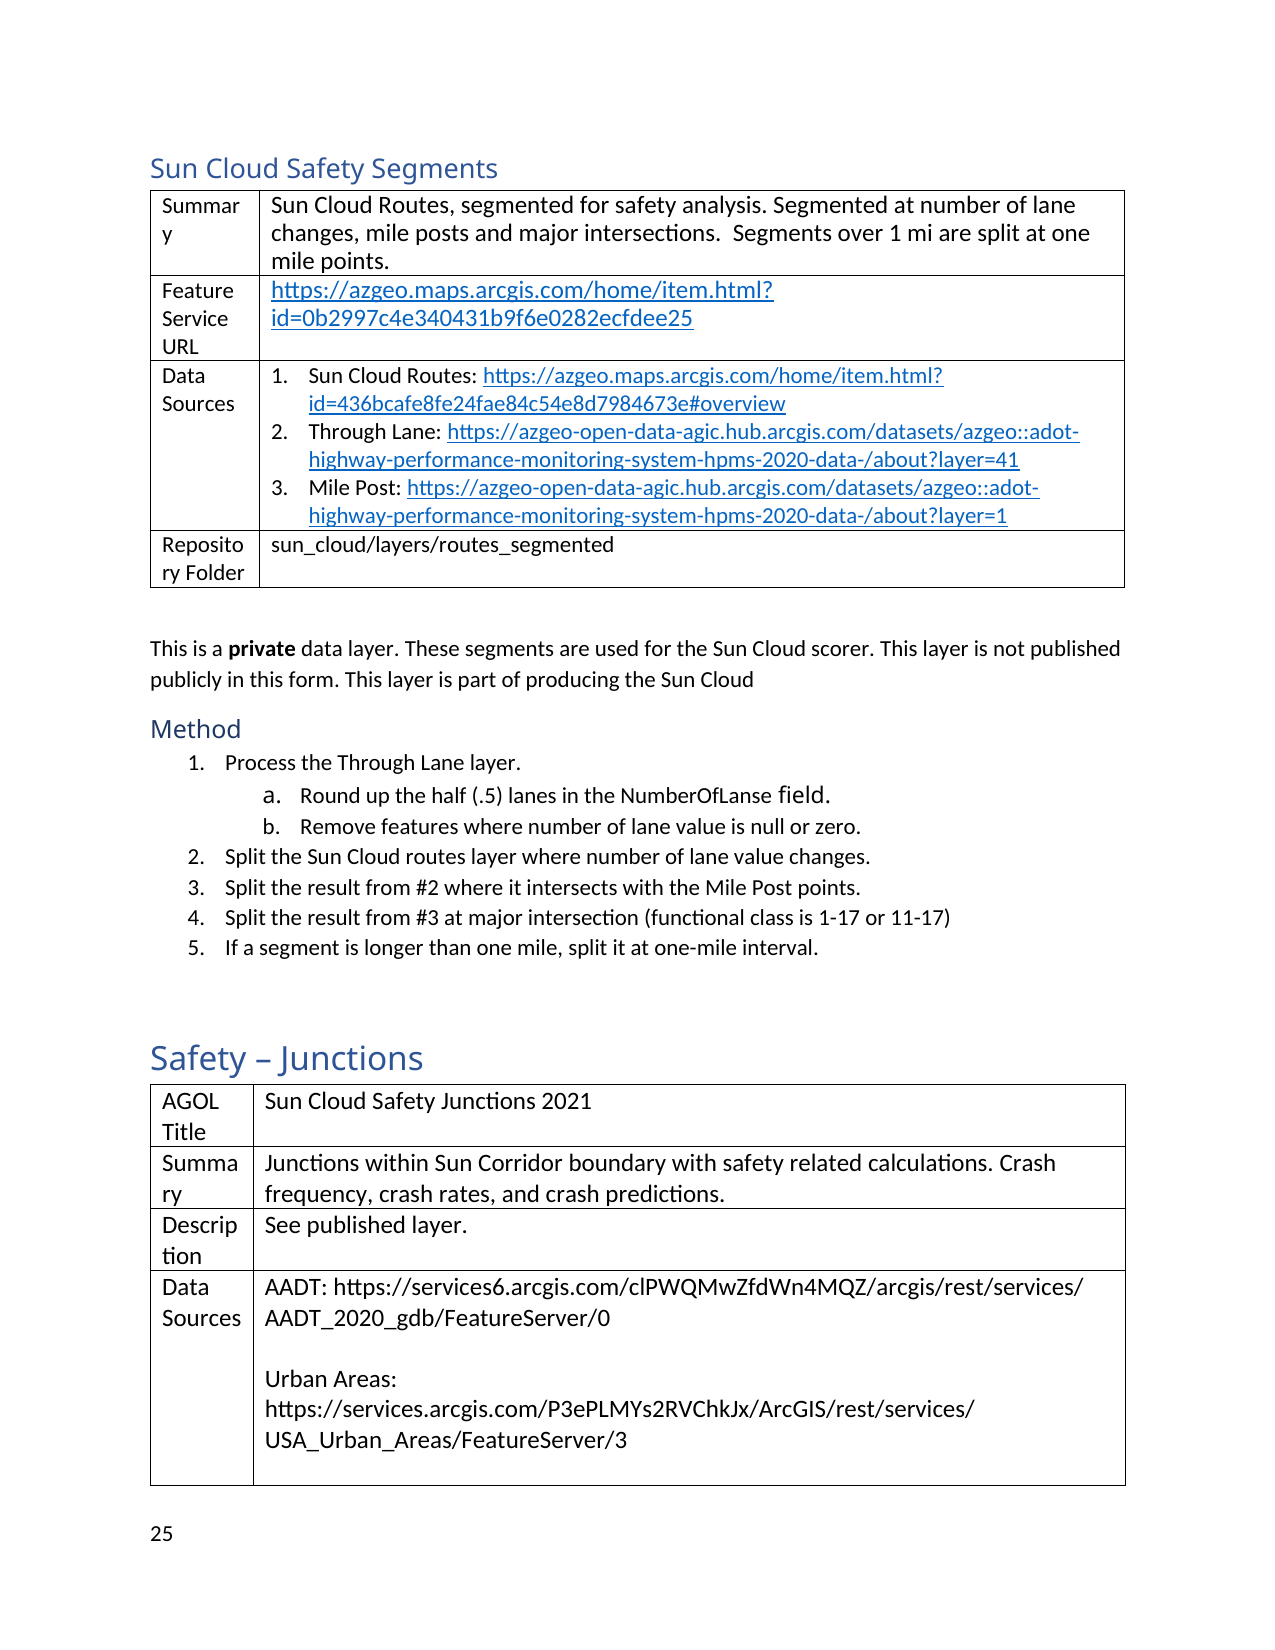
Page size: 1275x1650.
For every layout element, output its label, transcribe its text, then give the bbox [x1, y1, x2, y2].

table_header Summary [151, 191, 259, 275]
subtitle Method [150, 712, 1125, 746]
table_header AGOL Title [151, 1085, 253, 1146]
table_cell Data Sources [151, 361, 259, 529]
list Split the Sun Cloud routes layer where number of lane value changes. [187, 842, 1125, 871]
table_cell Sun Cloud Routes: https://azgeo.maps.arcgis.com/home/item.html?id=436bcafe8fe24fae84c54e8d7984673e#overview Through Lane: https://azgeo-open-data-agic.hub.arcgis.com/datasets/azgeo::adot-highway-performance-monitoring-system-hpms-2020-data-/about?layer=41 Mile Post: https://azgeo-open-data-agic.hub.arcgis.com/datasets/azgeo::adot-highway-performance-monitoring-system-hpms-2020-data-/about?layer=1 [260, 361, 1124, 529]
list Split the result from #2 where it intersects with the Mile Post points. [187, 873, 1125, 901]
table_header Sun Cloud Safety Junctions 2021 [254, 1085, 1125, 1146]
table_cell Repository Folder [151, 531, 259, 587]
subtitle Safety – Junctions [150, 1035, 1125, 1081]
list Remove features where number of lane value is null or zero. [262, 812, 1125, 840]
table_cell Summary [151, 1147, 253, 1208]
table_cell Data Sources [151, 1271, 253, 1485]
list If a segment is longer than one mile, split it at one-mile interval. [187, 933, 1125, 961]
table_cell See published layer. [254, 1209, 1125, 1270]
list Process the Through Lane layer. [187, 748, 1125, 776]
table_cell Junctions within Sun Corridor boundary with safety related calculations. Crash frequency, crash rates, and crash predictions. [254, 1147, 1125, 1208]
table_cell Description [151, 1209, 253, 1270]
list Split the result from #3 at major intersection (functional class is 1-17 or 11-17) [187, 903, 1125, 931]
list Round up the half (.5) lanes in the NumberOfLanse field. [262, 778, 1125, 810]
subtitle Sun Cloud Safety Segments [150, 150, 1125, 187]
table_cell Feature Service URL [151, 276, 259, 360]
table_cell sun_cloud/layers/routes_segmented [260, 531, 1124, 587]
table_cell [254, 1271, 1125, 1485]
table_header Sun Cloud Routes, segmented for safety analysis. Segmented at number of lane changes, mile posts and major intersections. Segments over 1 mi are split at one mile points. [260, 191, 1124, 275]
text This is a private data layer. These segments are used for the Sun Cloud scorer. This layer is not published publicly in this form. This layer is part of producing the Sun Cloud [150, 634, 1125, 693]
table_cell https://azgeo.maps.arcgis.com/home/item.html?id=0b2997c4e340431b9f6e0282ecfdee25 [260, 276, 1124, 360]
